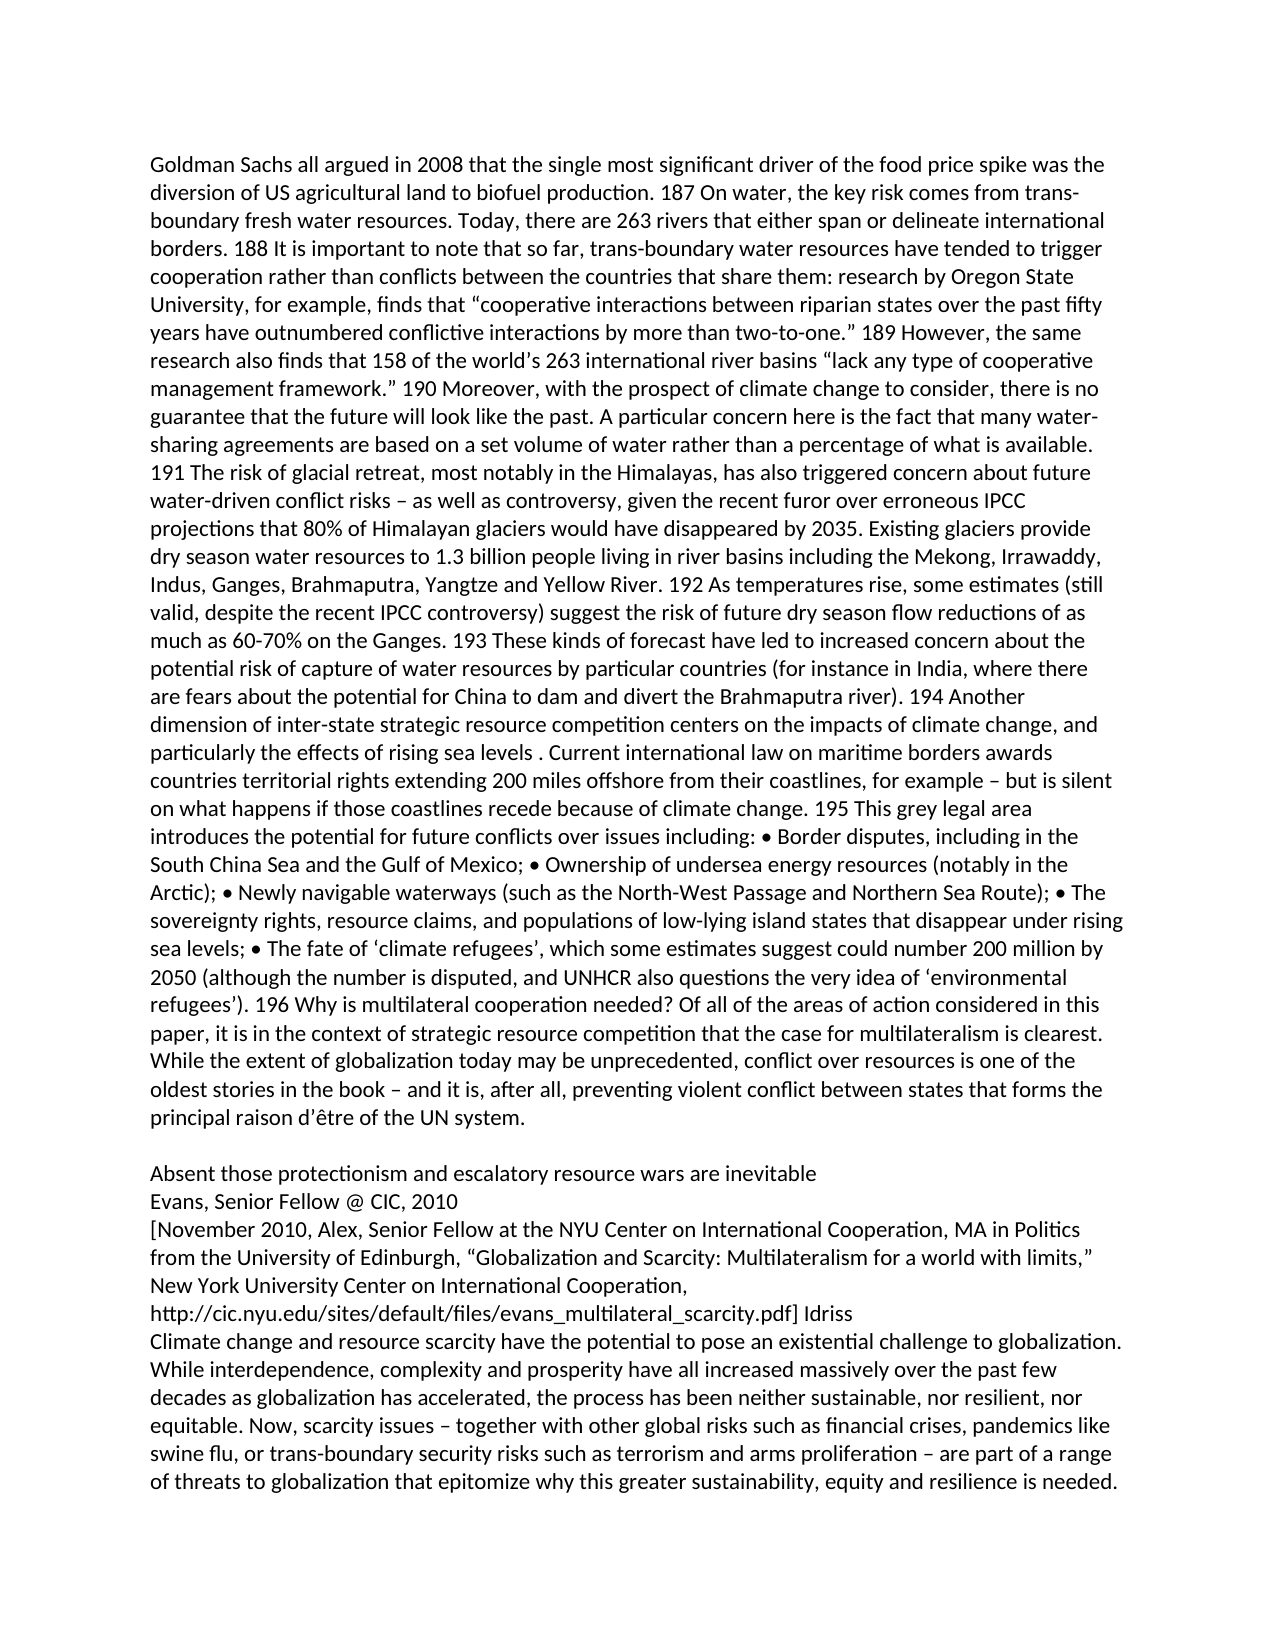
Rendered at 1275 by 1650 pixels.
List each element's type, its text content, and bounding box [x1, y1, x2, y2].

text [150, 1327, 1125, 1495]
text [November 2010, Alex, Senior Fellow at the NYU Center on International Cooperation, MA in Politics from the University of Edinburgh, “Globalization and Scarcity: Multilateralism for a world with limits,” New York University Center on International Cooperation, http://cic.nyu.edu/sites/default/files/evans_multilateral_scarcity.pdf] Idriss [150, 1215, 1125, 1327]
text Absent those protectionism and escalatory resource wars are inevitable [150, 1159, 1125, 1187]
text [150, 150, 1125, 1131]
text Evans, Senior Fellow @ CIC, 2010 [150, 1187, 1125, 1215]
